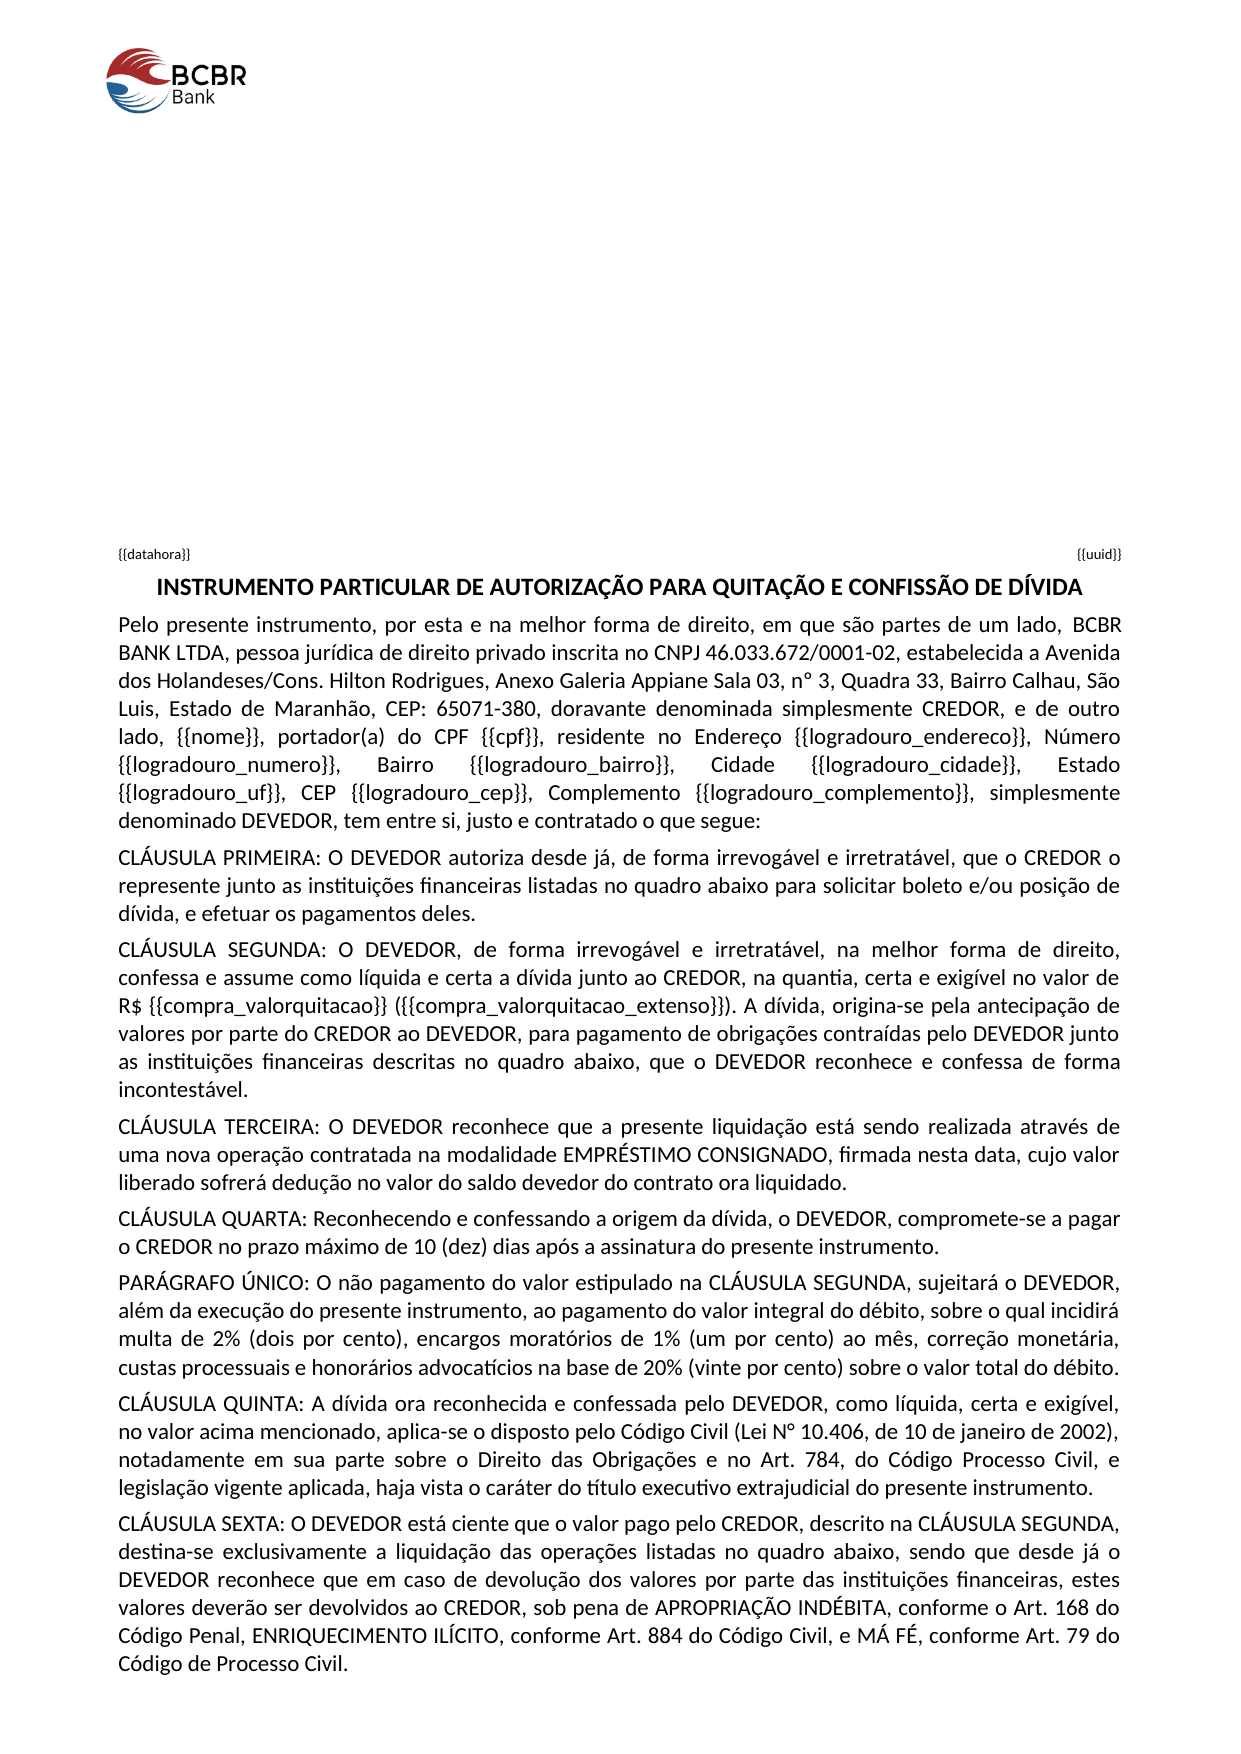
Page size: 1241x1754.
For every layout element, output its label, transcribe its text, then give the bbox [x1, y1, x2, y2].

text PARÁGRAFO ÚNICO: O não pagamento do valor estipulado na CLÁUSULA SEGUNDA, sujeitará o DEVEDOR, além da execução do presente instrumento, ao pagamento do valor integral do débito, sobre o qual incidirá multa de 2% (dois por cento), encargos moratórios de 1% (um por cento) ao mês, correção monetária, custas processuais e honorários advocatícios na base de 20% (vinte por cento) sobre o valor total do débito. [118, 1268, 1122, 1381]
picture [70, 45, 284, 117]
text CLÁUSULA QUARTA: Reconhecendo e confessando a origem da dívida, o DEVEDOR, compromete-se a pagar o CREDOR no prazo máximo de 10 (dez) dias após a assinatura do presente instrumento. [118, 1204, 1122, 1260]
text Pelo presente instrumento, por esta e na melhor forma de direito, em que são partes de um lado, BCBR BANK LTDA, pessoa jurídica de direito privado inscrita no CNPJ 46.033.672/0001-02, estabelecida a Avenida dos Holandeses/Cons. Hilton Rodrigues, Anexo Galeria Appiane Sala 03, nº 3, Quadra 33, Bairro Calhau, São Luis, Estado de Maranhão, CEP: 65071-380, doravante denominada simplesmente CREDOR, e de outro lado, {{nome}}, portador(a) do CPF {{cpf}}, residente no Endereço {{logradouro_endereco}}, Número {{logradouro_numero}}, Bairro {{logradouro_bairro}}, Cidade {{logradouro_cidade}}, Estado {{logradouro_uf}}, CEP {{logradouro_cep}}, Complemento {{logradouro_complemento}}, simplesmente denominado DEVEDOR, tem entre si, justo e contratado o que segue: [118, 610, 1122, 834]
text CLÁUSULA PRIMEIRA: O DEVEDOR autoriza desde já, de forma irrevogável e irretratável, que o CREDOR o represente junto as instituições financeiras listadas no quadro abaixo para solicitar boleto e/ou posição de dívida, e efetuar os pagamentos deles. [118, 843, 1122, 927]
text CLÁUSULA TERCEIRA: O DEVEDOR reconhece que a presente liquidação está sendo realizada através de uma nova operação contratada na modalidade EMPRÉSTIMO CONSIGNADO, firmada nesta data, cujo valor liberado sofrerá dedução no valor do saldo devedor do contrato ora liquidado. [118, 1112, 1122, 1196]
text {{datahora}} {{uuid}} [118, 545, 1122, 563]
text INSTRUMENTO PARTICULAR DE AUTORIZAÇÃO PARA QUITAÇÃO E CONFISSÃO DE DÍVIDA [118, 572, 1122, 602]
text CLÁUSULA SEXTA: O DEVEDOR está ciente que o valor pago pelo CREDOR, descrito na CLÁUSULA SEGUNDA, destina-se exclusivamente a liquidação das operações listadas no quadro abaixo, sendo que desde já o DEVEDOR reconhece que em caso de devolução dos valores por parte das instituições financeiras, estes valores deverão ser devolvidos ao CREDOR, sob pena de APROPRIAÇÃO INDÉBITA, conforme o Art. 168 do Código Penal, ENRIQUECIMENTO ILÍCITO, conforme Art. 884 do Código Civil, e MÁ FÉ, conforme Art. 79 do Código de Processo Civil. [118, 1509, 1122, 1677]
text CLÁUSULA SEGUNDA: O DEVEDOR, de forma irrevogável e irretratável, na melhor forma de direito, confessa e assume como líquida e certa a dívida junto ao CREDOR, na quantia, certa e exigível no valor de R$ {{compra_valorquitacao}} ({{compra_valorquitacao_extenso}}). A dívida, origina-se pela antecipação de valores por parte do CREDOR ao DEVEDOR, para pagamento de obrigações contraídas pelo DEVEDOR junto as instituições financeiras descritas no quadro abaixo, que o DEVEDOR reconhece e confessa de forma incontestável. [118, 935, 1122, 1103]
text CLÁUSULA QUINTA: A dívida ora reconhecida e confessada pelo DEVEDOR, como líquida, certa e exigível, no valor acima mencionado, aplica-se o disposto pelo Código Civil (Lei N° 10.406, de 10 de janeiro de 2002), notadamente em sua parte sobre o Direito das Obrigações e no Art. 784, do Código Processo Civil, e legislação vigente aplicada, haja vista o caráter do título executivo extrajudicial do presente instrumento. [118, 1389, 1122, 1501]
